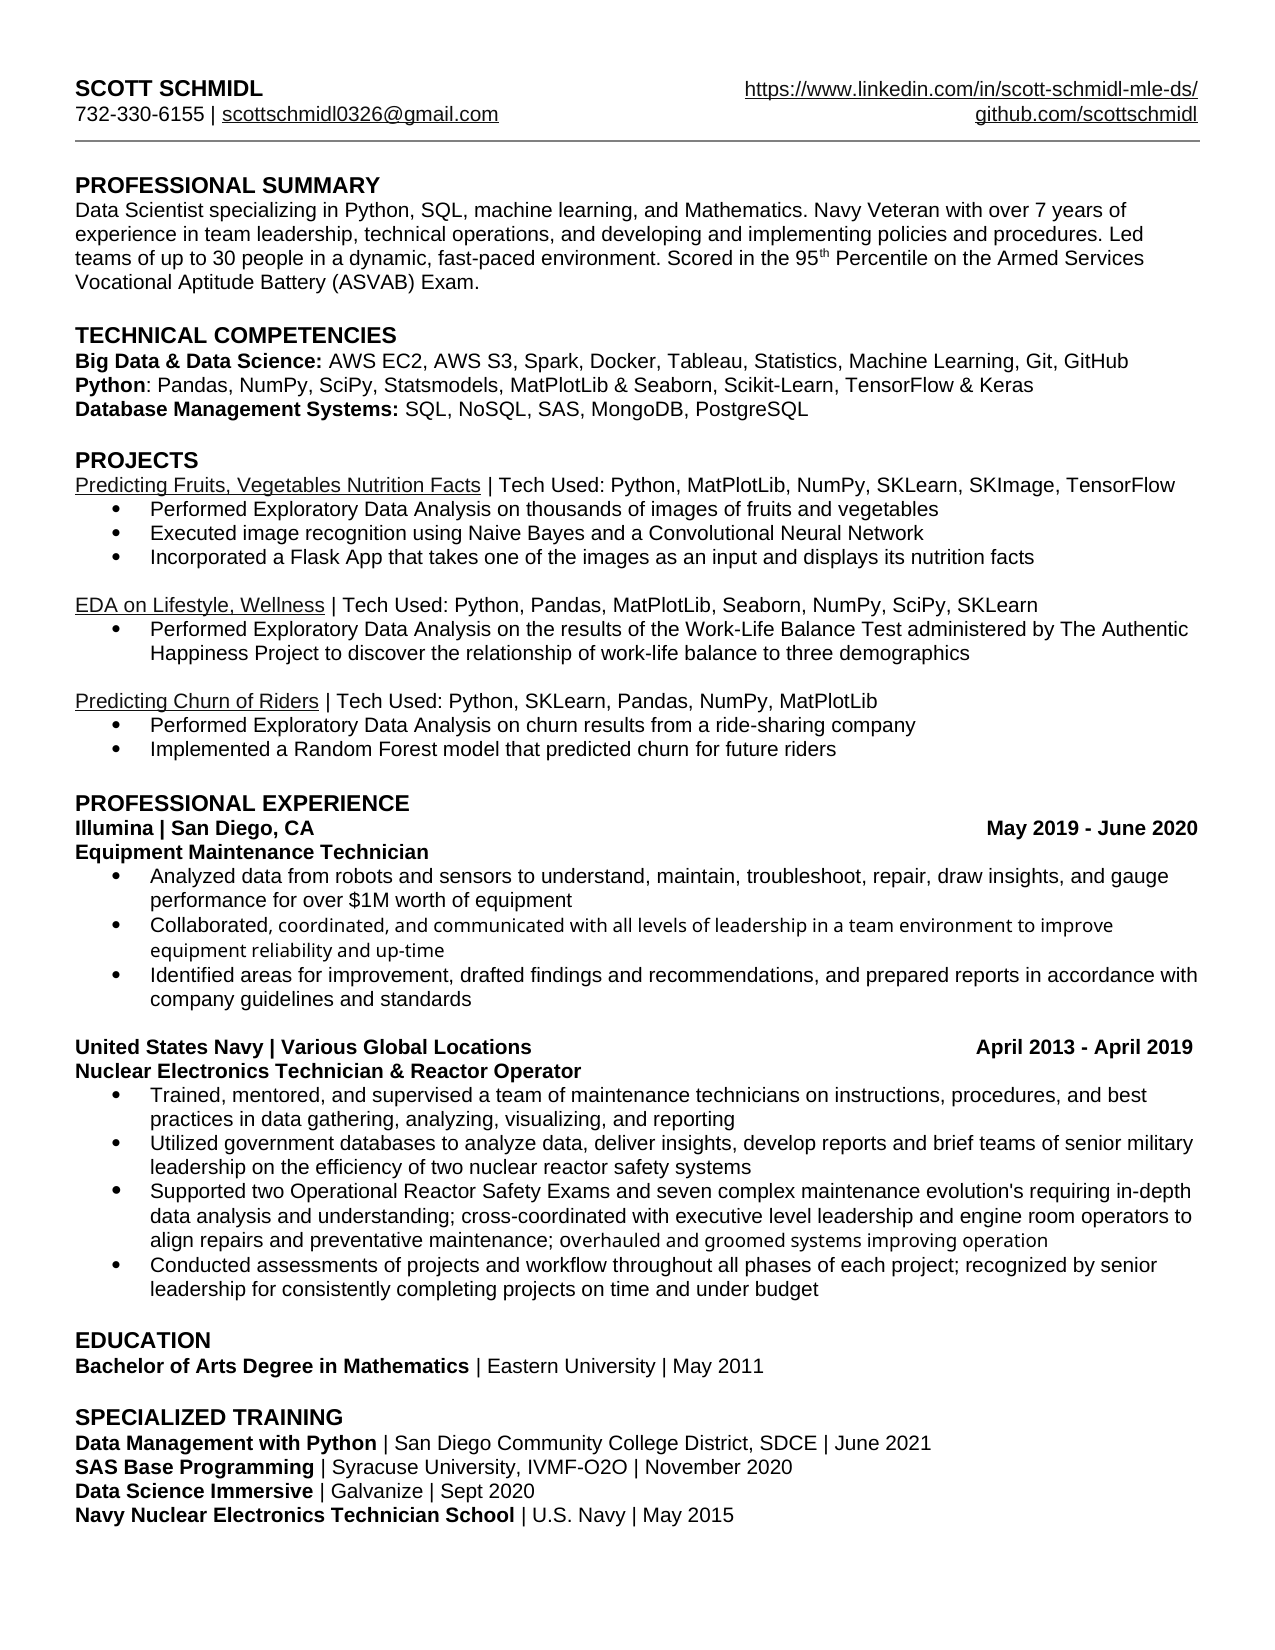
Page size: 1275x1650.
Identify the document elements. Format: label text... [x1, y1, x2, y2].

text TECHNICAL COMPETENCIES [75, 322, 1200, 348]
text Big Data & Data Science: AWS EC2, AWS S3, Spark, Docker, Tableau, Statistics, Machine Learning, Git, GitHub [75, 348, 1200, 372]
list Executed image recognition using Naive Bayes and a Convolutional Neural Network [112, 521, 1200, 545]
text Nuclear Electronics Technician & Reactor Operator [75, 1059, 1200, 1083]
text Predicting Churn of Riders | Tech Used: Python, SKLearn, Pandas, NumPy, MatPlotLib [75, 689, 1200, 713]
text Data Science Immersive | Galvanize | Sept 2020 [75, 1478, 1200, 1502]
text EDA on Lifestyle, Wellness | Tech Used: Python, Pandas, MatPlotLib, Seaborn, NumPy, SciPy, SKLearn [75, 593, 1209, 617]
list Identified areas for improvement, drafted findings and recommendations, and prepared reports in accordance with company guidelines and standards [112, 963, 1200, 1011]
text EDUCATION [75, 1327, 1200, 1354]
subtitle SCOTT SCHMIDL https://www.linkedin.com/in/scott-schmidl-mle-ds/ [75, 75, 1200, 101]
text Predicting Fruits, Vegetables Nutrition Facts | Tech Used: Python, MatPlotLib, NumPy, SKLearn, SKImage, TensorFlow [75, 473, 1209, 497]
list Trained, mentored, and supervised a team of maintenance technicians on instructions, procedures, and best practices in data gathering, analyzing, visualizing, and reporting [112, 1083, 1200, 1131]
text United States Navy | Various Global Locations April 2013 - April 2019 [75, 1035, 1200, 1059]
list Conducted assessments of projects and workflow throughout all phases of each project; recognized by senior leadership for consistently completing projects on time and under budget [112, 1253, 1200, 1301]
list Implemented a Random Forest model that predicted churn for future riders [112, 737, 1200, 761]
text Equipment Maintenance Technician [75, 840, 1200, 864]
text Database Management Systems: SQL, NoSQL, SAS, MongoDB, PostgreSQL [75, 396, 1200, 420]
text Data Management with Python | San Diego Community College District, SDCE | June 2021 [75, 1431, 1200, 1454]
text SAS Base Programming | Syracuse University, IVMF-O2O | November 2020 [75, 1454, 1200, 1478]
list Performed Exploratory Data Analysis on the results of the Work-Life Balance Test administered by The Authentic Happiness Project to discover the relationship of work-life balance to three demographics [112, 617, 1200, 665]
text Bachelor of Arts Degree in Mathematics | Eastern University | May 2011 [75, 1354, 1200, 1378]
text Illumina | San Diego, CA May 2019 - June 2020 [75, 816, 1200, 840]
text SPECIALIZED TRAINING [75, 1404, 1200, 1431]
list Utilized government databases to analyze data, deliver insights, develop reports and brief teams of senior military leadership on the efficiency of two nuclear reactor safety systems [112, 1131, 1200, 1179]
subtitle 732-330-6155 | scottschmidl0326@gmail.com github.com/scottschmidl [75, 101, 1200, 125]
list Collaborated, coordinated, and communicated with all levels of leadership in a team environment to improve equipment reliability and up-time [112, 912, 1200, 963]
text Data Scientist specializing in Python, SQL, machine learning, and Mathematics. Navy Veteran with over 7 years of experience in team leadership, technical operations, and developing and implementing policies and procedures. Led teams of up to 30 people in a dynamic, fast-paced environment. Scored in the 95th Percentile on the Armed Services Vocational Aptitude Battery (ASVAB) Exam. [75, 198, 1200, 294]
text PROFESSIONAL SUMMARY [75, 172, 1200, 198]
text PROFESSIONAL EXPERIENCE [75, 790, 1200, 816]
text Python: Pandas, NumPy, SciPy, Statsmodels, MatPlotLib & Seaborn, Scikit-Learn, TensorFlow & Keras [75, 372, 1200, 396]
list Analyzed data from robots and sensors to understand, maintain, troubleshoot, repair, draw insights, and gauge performance for over $1M worth of equipment [112, 864, 1200, 912]
list Performed Exploratory Data Analysis on churn results from a ride-sharing company [112, 713, 1200, 737]
text PROJECTS [75, 447, 1209, 473]
text Navy Nuclear Electronics Technician School | U.S. Navy | May 2015 [75, 1502, 1200, 1526]
list Supported two Operational Reactor Safety Exams and seven complex maintenance evolution's requiring in-depth data analysis and understanding; cross-coordinated with executive level leadership and engine room operators to align repairs and preventative maintenance; overhauled and groomed systems improving operation [112, 1179, 1200, 1253]
list Incorporated a Flask App that takes one of the images as an input and displays its nutrition facts [112, 545, 1200, 569]
list Performed Exploratory Data Analysis on thousands of images of fruits and vegetables [112, 497, 1200, 521]
